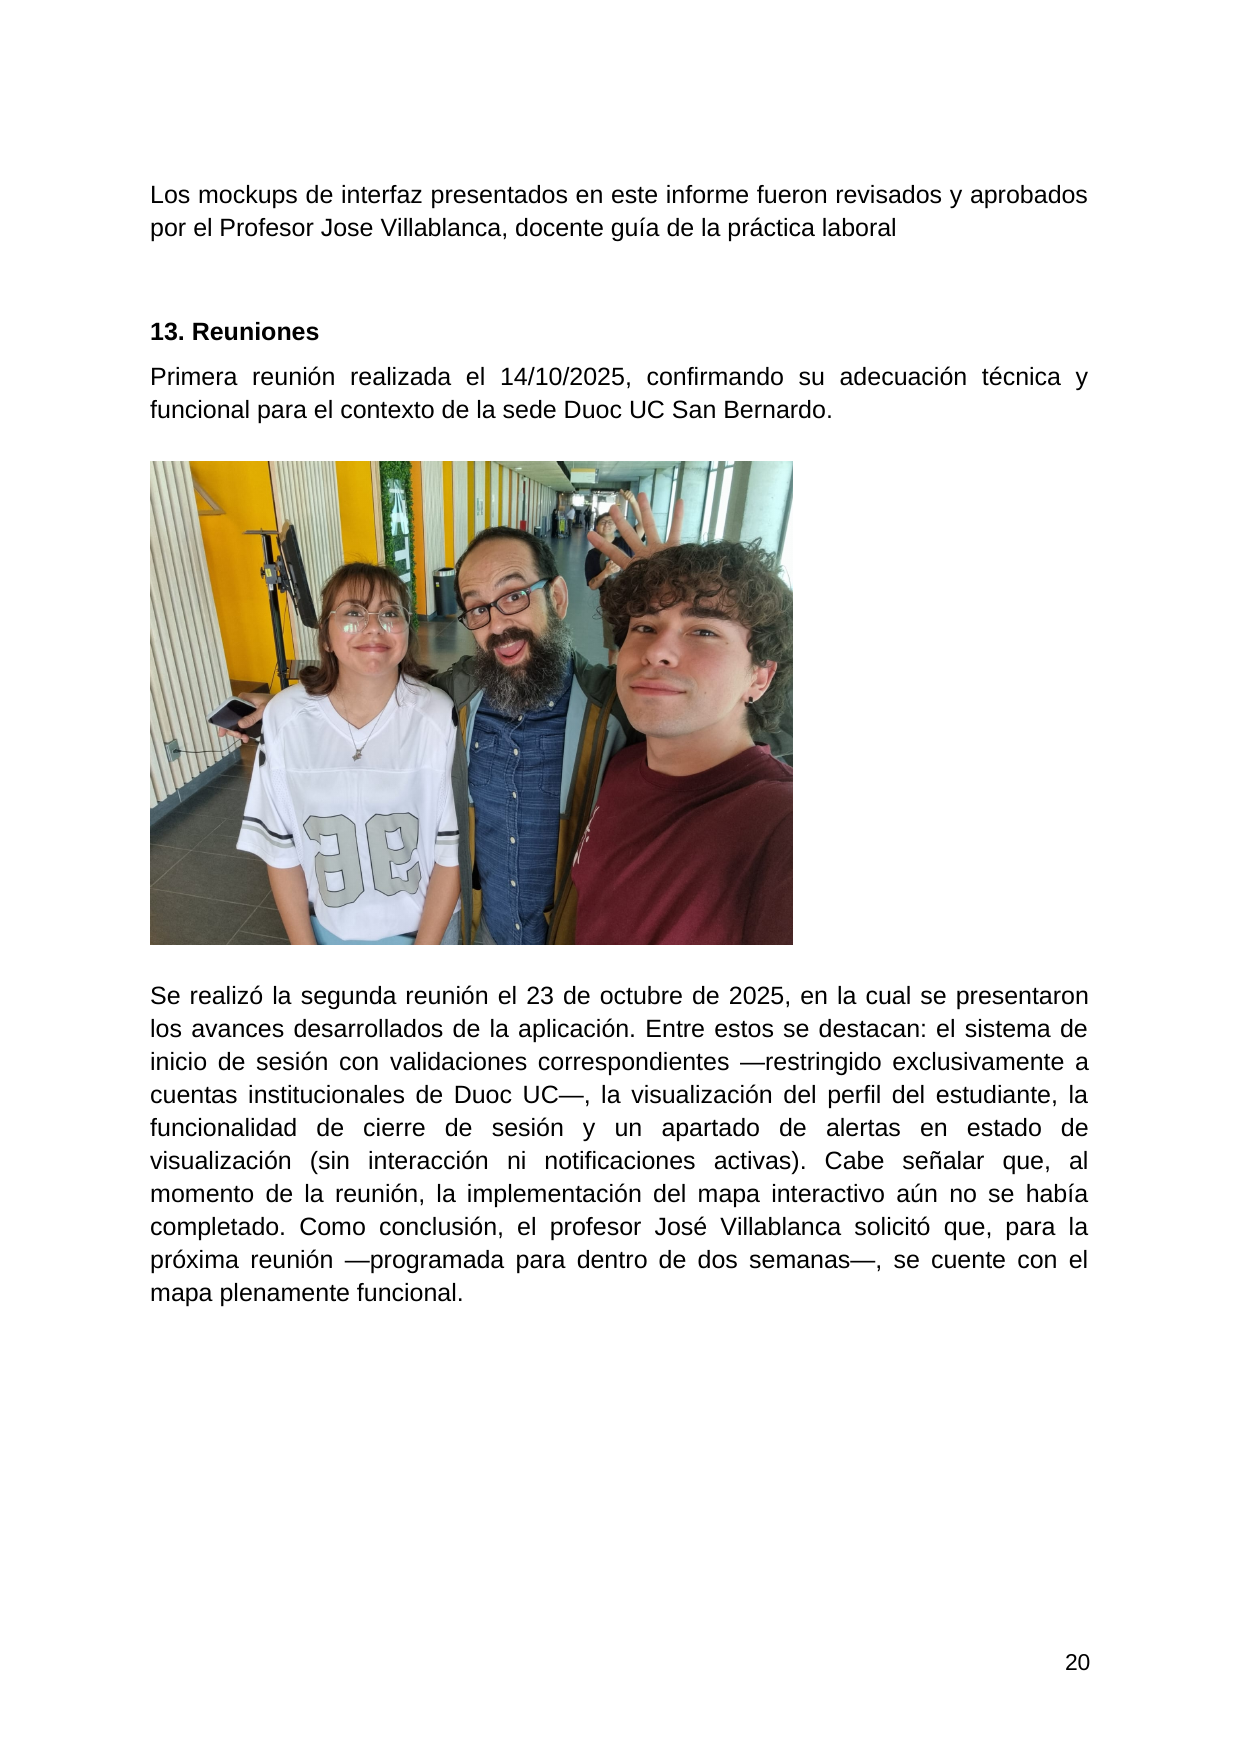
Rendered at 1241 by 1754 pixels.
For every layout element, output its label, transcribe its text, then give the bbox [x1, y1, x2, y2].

text Se realizó la segunda reunión el 23 de octubre de 2025, en la cual se presentaron los avances desarrollados de la aplicación. Entre estos se destacan: el sistema de inicio de sesión con validaciones correspondientes —restringido exclusivamente a cuentas institucionales de Duoc UC—, la visualización del perfil del estudiante, la funcionalidad de cierre de sesión y un apartado de alertas en estado de visualización (sin interacción ni notificaciones activas). Cabe señalar que, al momento de la reunión, la implementación del mapa interactivo aún no se había completado. Como conclusión, el profesor José Villablanca solicitó que, para la próxima reunión —programada para dentro de dos semanas—, se cuente con el mapa plenamente funcional. [150, 981, 1090, 1307]
text Primera reunión realizada el 14/10/2025, confirmando su adecuación técnica y funcional para el contexto de la sede Duoc UC San Bernardo. [150, 362, 1090, 424]
text Los mockups de interfaz presentados en este informe fueron revisados y aprobados por el Profesor Jose Villablanca, docente guía de la práctica laboral [150, 180, 1090, 242]
subtitle 13. Reuniones [150, 317, 1090, 346]
picture [150, 461, 793, 945]
